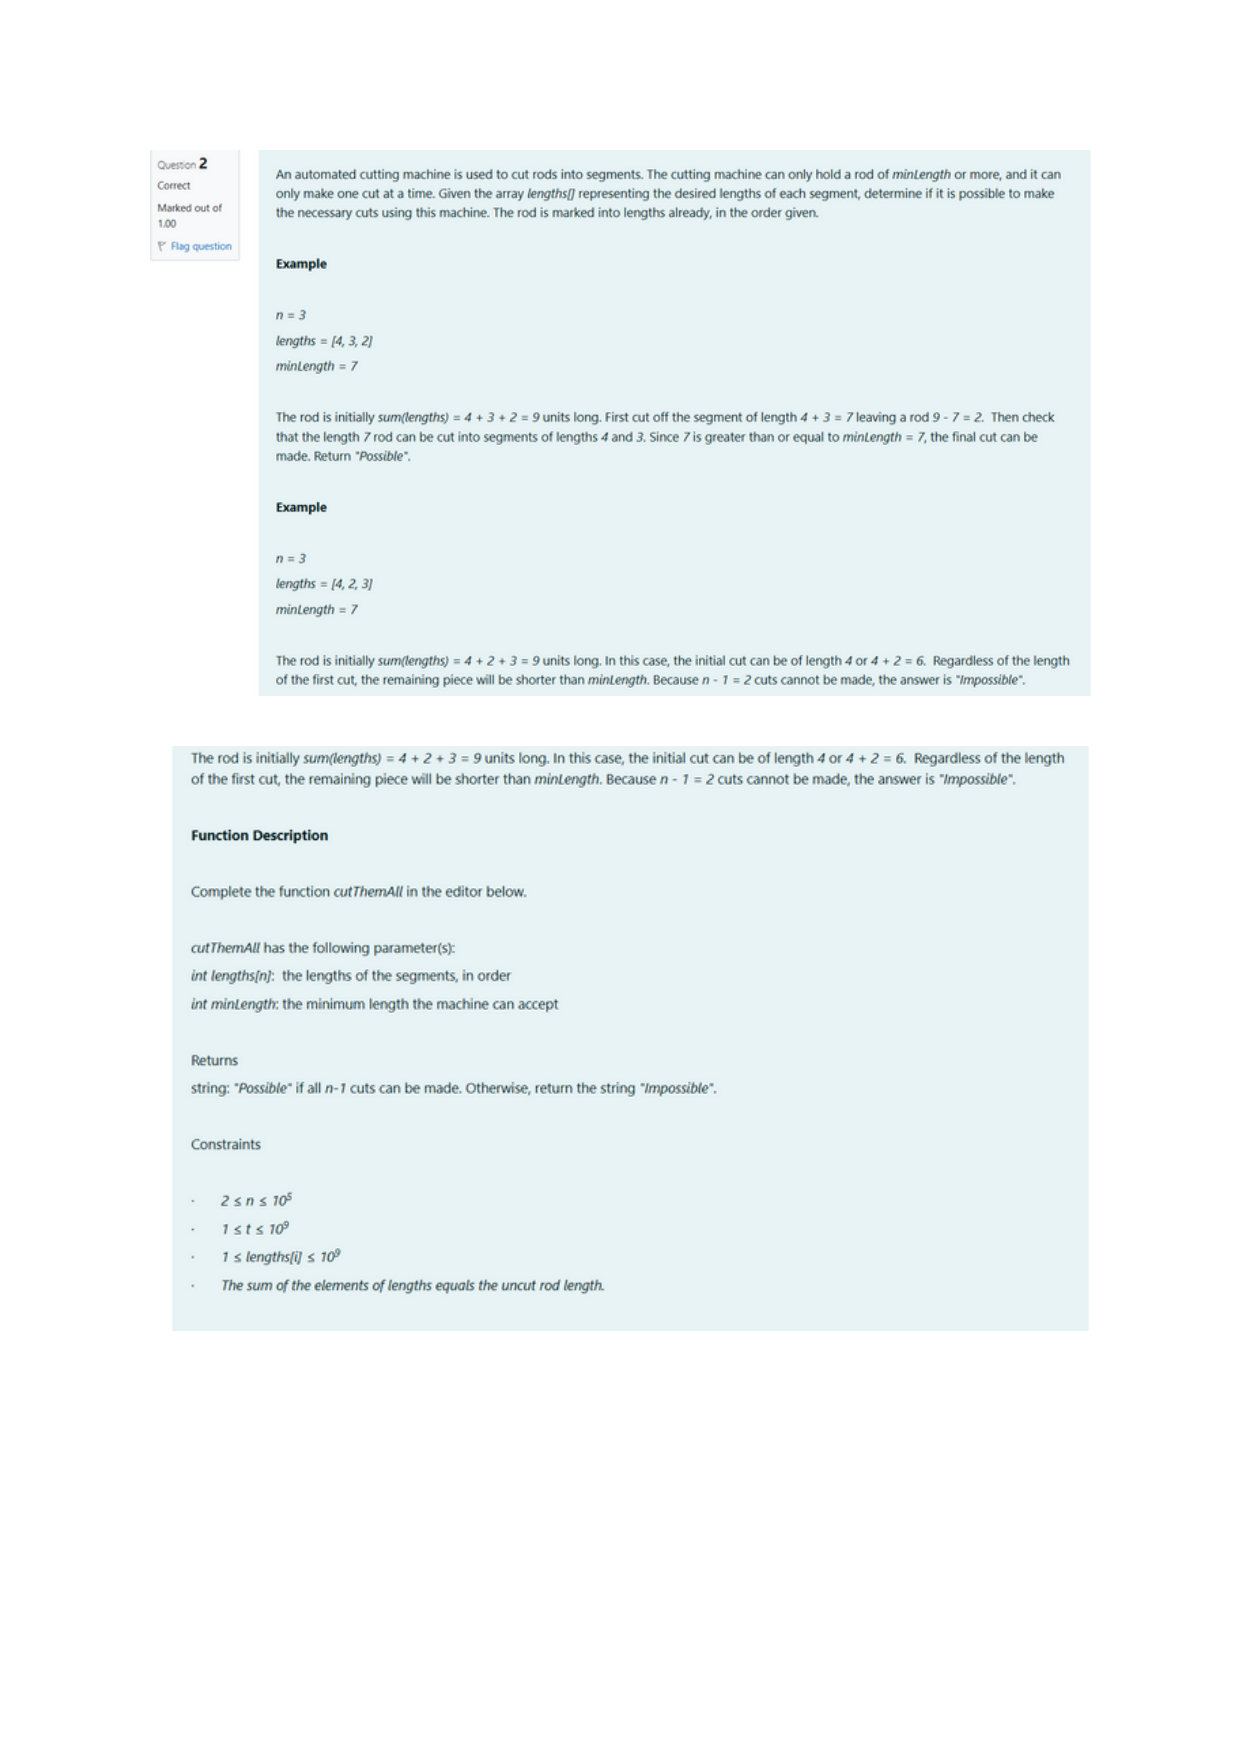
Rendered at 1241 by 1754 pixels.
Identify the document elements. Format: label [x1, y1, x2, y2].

picture [150, 150, 1091, 696]
picture [150, 746, 1091, 1331]
